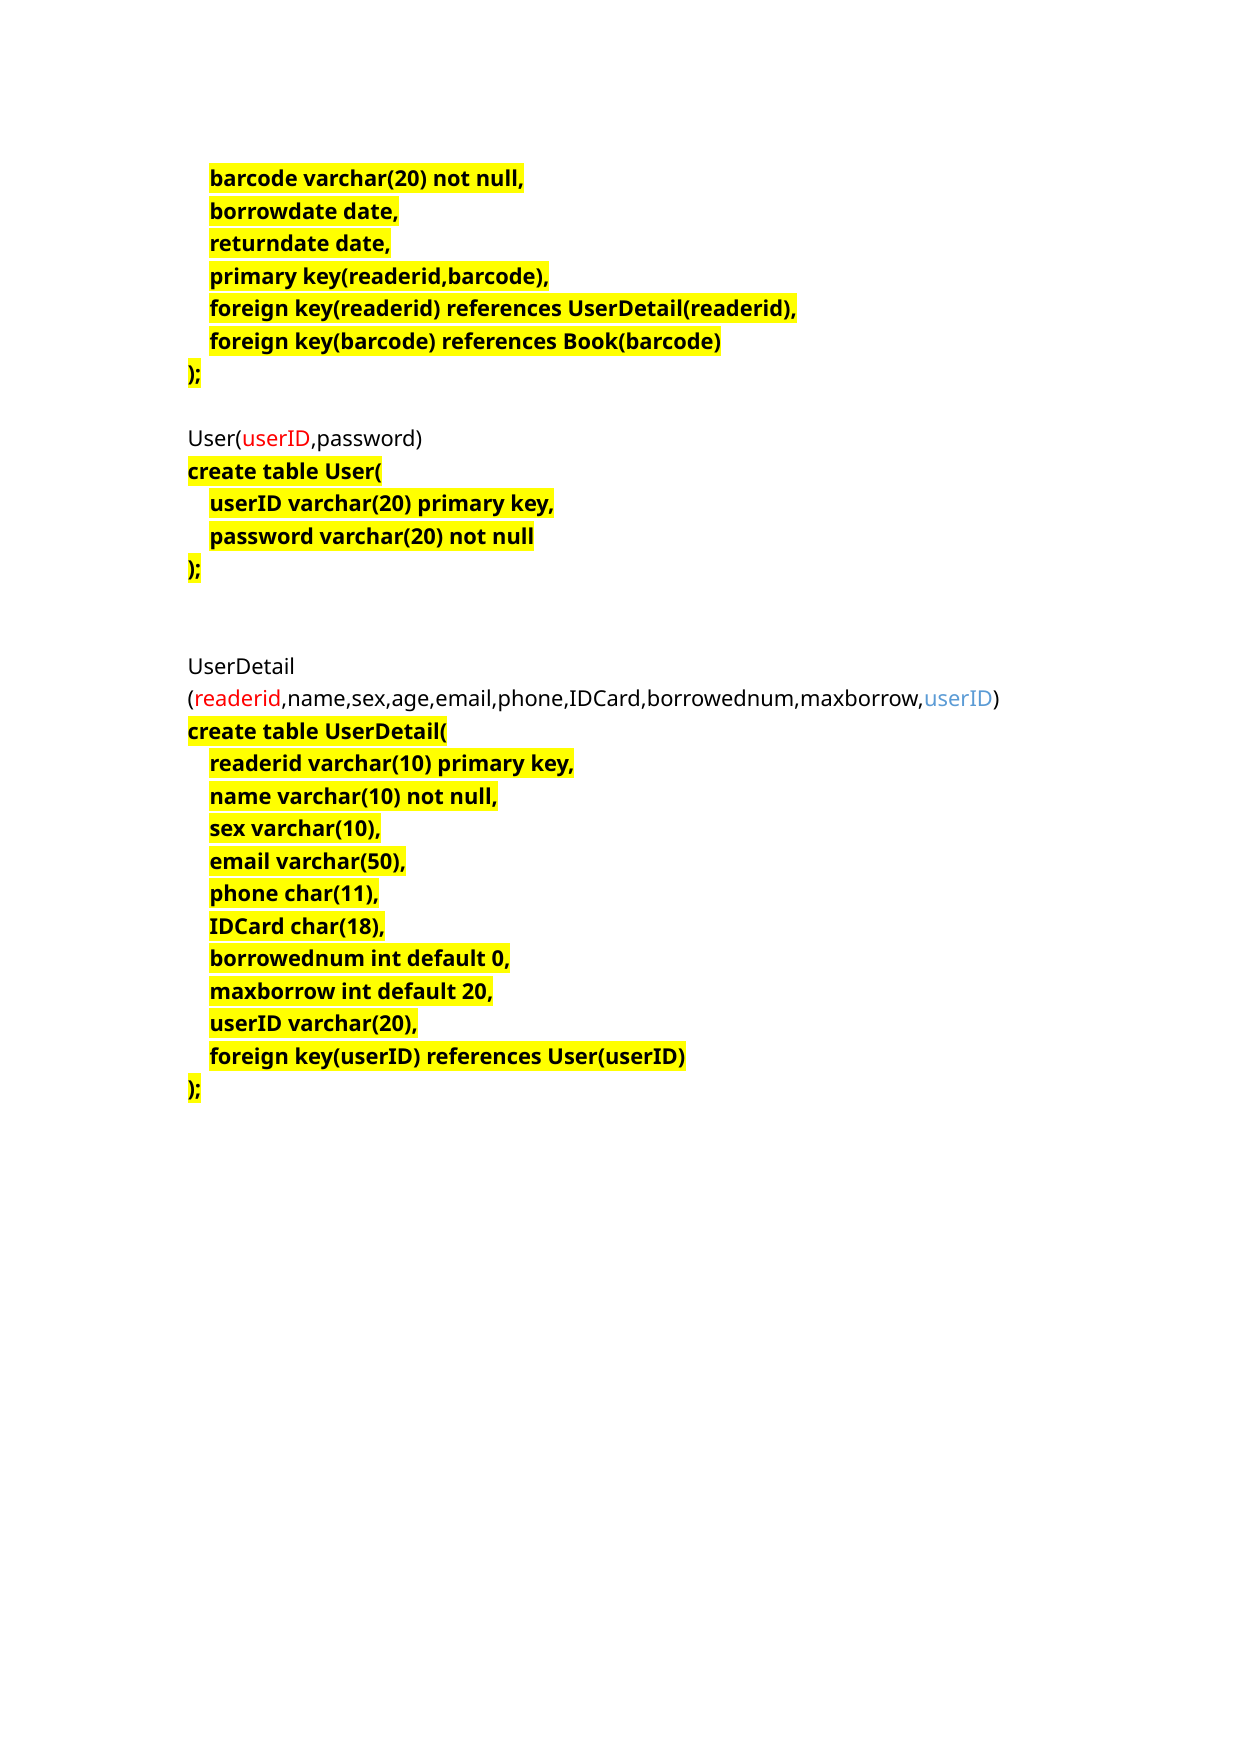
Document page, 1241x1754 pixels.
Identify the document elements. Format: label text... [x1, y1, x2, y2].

text userID varchar(20) primary key, [209, 487, 1053, 519]
text returndate date, [209, 227, 1053, 259]
text foreign key(barcode) references Book(barcode) [209, 324, 1053, 357]
text ); [187, 552, 1053, 584]
text borrowednum int default 0, [209, 942, 1053, 974]
text maxborrow int default 20, [209, 974, 1053, 1007]
text password varchar(20) not null [209, 519, 1053, 552]
text readerid varchar(10) primary key, [209, 747, 1053, 779]
text IDCard char(18), [209, 909, 1053, 942]
text UserDetail(readerid,name,sex,age,email,phone,IDCard,borrowednum,maxborrow,userID) [187, 649, 1053, 714]
text ); [187, 1072, 1053, 1104]
text barcode varchar(20) not null, [209, 162, 1053, 194]
text sex varchar(10), [209, 812, 1053, 844]
text create table UserDetail( [187, 714, 1053, 747]
text userID varchar(20), [209, 1007, 1053, 1039]
text foreign key(readerid) references UserDetail(readerid), [209, 292, 1053, 324]
text User(userID,password) [187, 422, 1053, 454]
text create table User( [187, 454, 1053, 487]
text ); [187, 357, 1053, 389]
text phone char(11), [209, 877, 1053, 909]
text borrowdate date, [209, 194, 1053, 227]
text primary key(readerid,barcode), [209, 259, 1053, 292]
text foreign key(userID) references User(userID) [209, 1039, 1053, 1072]
text name varchar(10) not null, [209, 779, 1053, 812]
text email varchar(50), [209, 844, 1053, 877]
